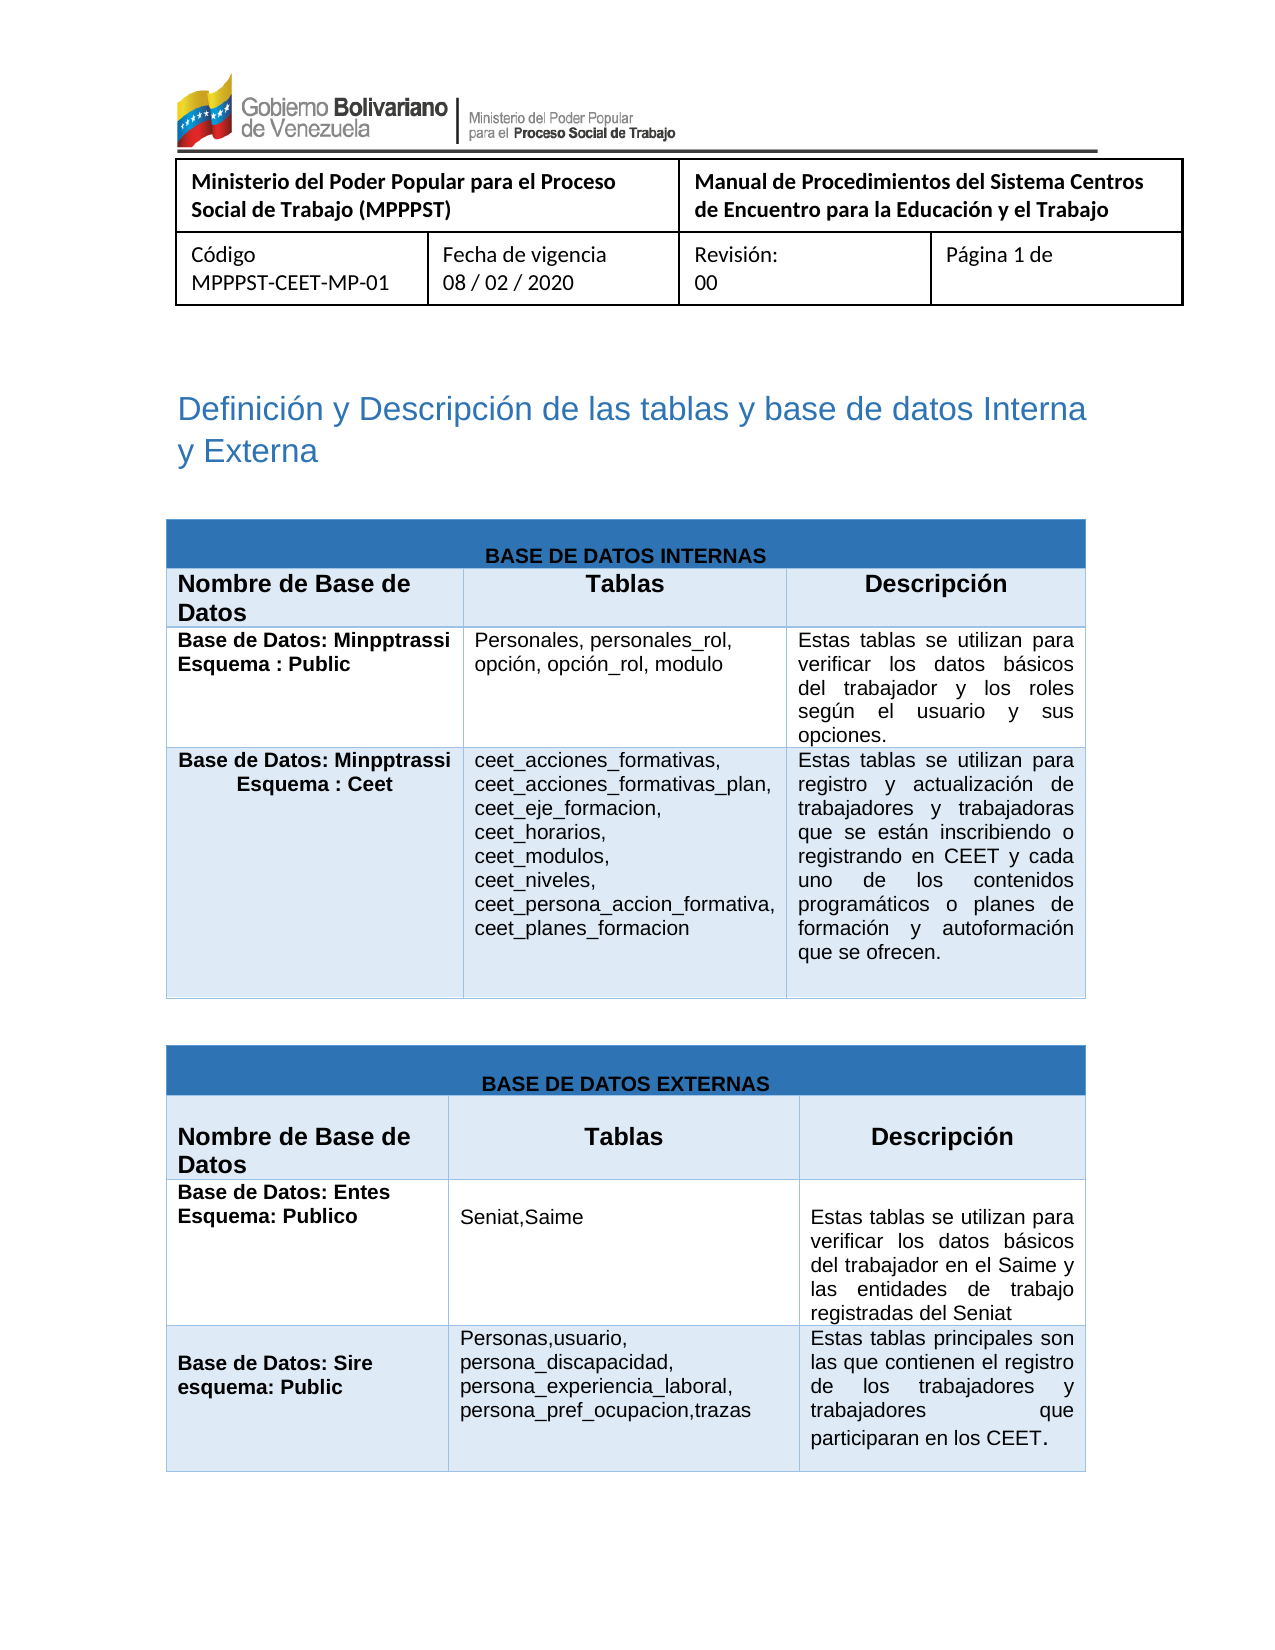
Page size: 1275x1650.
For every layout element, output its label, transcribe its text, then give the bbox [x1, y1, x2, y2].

table_cell Personales, personales_rol, opción, opción_rol, modulo [464, 628, 786, 747]
table_cell Estas tablas se utilizan para registro y actualización de trabajadores y trabajadoras que se están inscribiendo o registrando en CEET y cada uno de los contenidos programáticos o planes de formación y autoformación que se ofrecen. [787, 748, 1085, 997]
table_cell Descripción [787, 569, 1085, 626]
table_cell Tablas [464, 569, 786, 626]
table_cell Personas,usuario, persona_discapacidad, persona_experiencia_laboral, persona_pref_ocupacion,trazas [449, 1326, 799, 1471]
subtitle Definición y Descripción de las tablas y base de datos Interna y Externa [177, 389, 1098, 469]
table_cell Nombre de Base de Datos [167, 1096, 448, 1179]
table_cell Seniat,Saime [449, 1180, 799, 1325]
table_cell Tablas [449, 1096, 799, 1179]
table_cell Nombre de Base de Datos [167, 569, 463, 626]
table_cell Estas tablas principales son las que contienen el registro de los trabajadores y trabajadores que participaran en los CEET. [800, 1326, 1085, 1471]
table_cell Estas tablas se utilizan para verificar los datos básicos del trabajador y los roles según el usuario y sus opciones. [787, 628, 1085, 747]
table_cell ceet_acciones_formativas, ceet_acciones_formativas_plan, ceet_eje_formacion, ceet_horarios, ceet_modulos, ceet_niveles, ceet_persona_accion_formativa, ceet_planes_formacion [464, 748, 786, 997]
table_cell Estas tablas se utilizan para verificar los datos básicos del trabajador en el Saime y las entidades de trabajo registradas del Seniat [800, 1180, 1085, 1325]
table_header BASE DE DATOS INTERNAS [167, 520, 1085, 568]
picture [177, 73, 1098, 158]
table_cell Base de Datos: Minpptrassi Esquema : Ceet [167, 748, 463, 997]
table_cell Base de Datos: Sire esquema: Public [167, 1326, 448, 1471]
table_cell Base de Datos: Minpptrassi Esquema : Public [167, 628, 463, 747]
table_cell Descripción [800, 1096, 1085, 1179]
table_header BASE DE DATOS EXTERNAS [167, 1046, 1085, 1095]
table_cell Base de Datos: Entes Esquema: Publico [167, 1180, 448, 1325]
